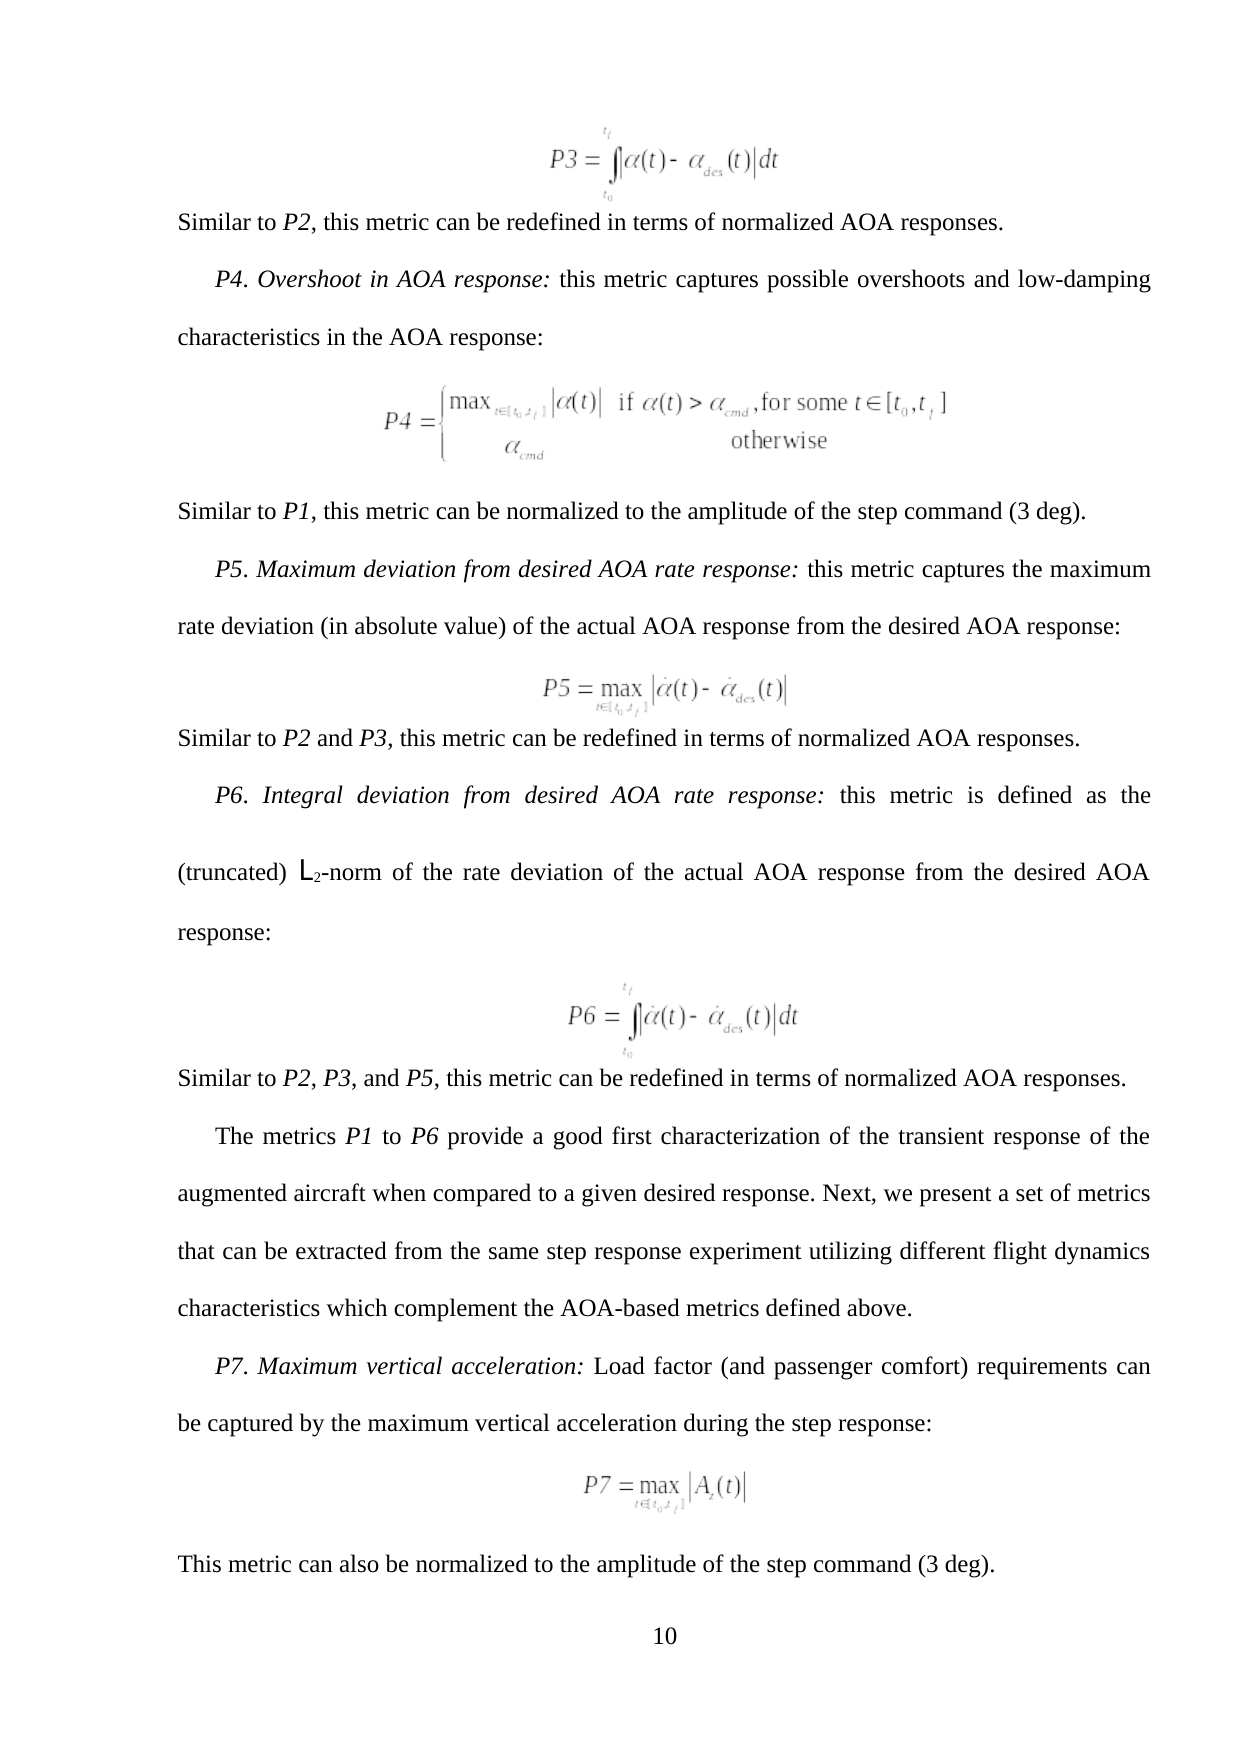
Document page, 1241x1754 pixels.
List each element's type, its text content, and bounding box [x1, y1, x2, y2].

text Similar to P1, this metric can be normalized to the amplitude of the step command (3 deg). [177, 496, 1152, 525]
text Similar to P2, this metric can be redefined in terms of normalized AOA responses. [177, 207, 1152, 235]
text Similar to P2 and P3, this metric can be redefined in terms of normalized AOA responses. [177, 723, 1152, 752]
list P7. Maximum vertical acceleration: Load factor (and passenger comfort) requirements can be captured by the maximum vertical acceleration during the step response: [177, 1351, 1152, 1437]
list P6. Integral deviation from desired AOA rate response: this metric is defined as the (truncated) L2-norm of the rate deviation of the actual AOA response from the desired AOA response: [177, 781, 1152, 946]
text The metrics P1 to P6 provide a good first characterization of the transient response of the augmented aircraft when compared to a given desired response. Next, we present a set of metrics that can be extracted from the same step response experiment utilizing different flight dynamics characteristics which complement the AOA-based metrics defined above. [177, 1121, 1152, 1322]
list P5. Maximum deviation from desired AOA rate response: this metric captures the maximum rate deviation (in absolute value) of the actual AOA response from the desired AOA response: [177, 554, 1152, 640]
text This metric can also be normalized to the amplitude of the step command (3 deg). [177, 1549, 1152, 1578]
text Similar to P2, P3, and P5, this metric can be redefined in terms of normalized AOA responses. [177, 1063, 1152, 1092]
list P4. Overshoot in AOA response: this metric captures possible overshoots and low-damping characteristics in the AOA response: [177, 264, 1152, 350]
